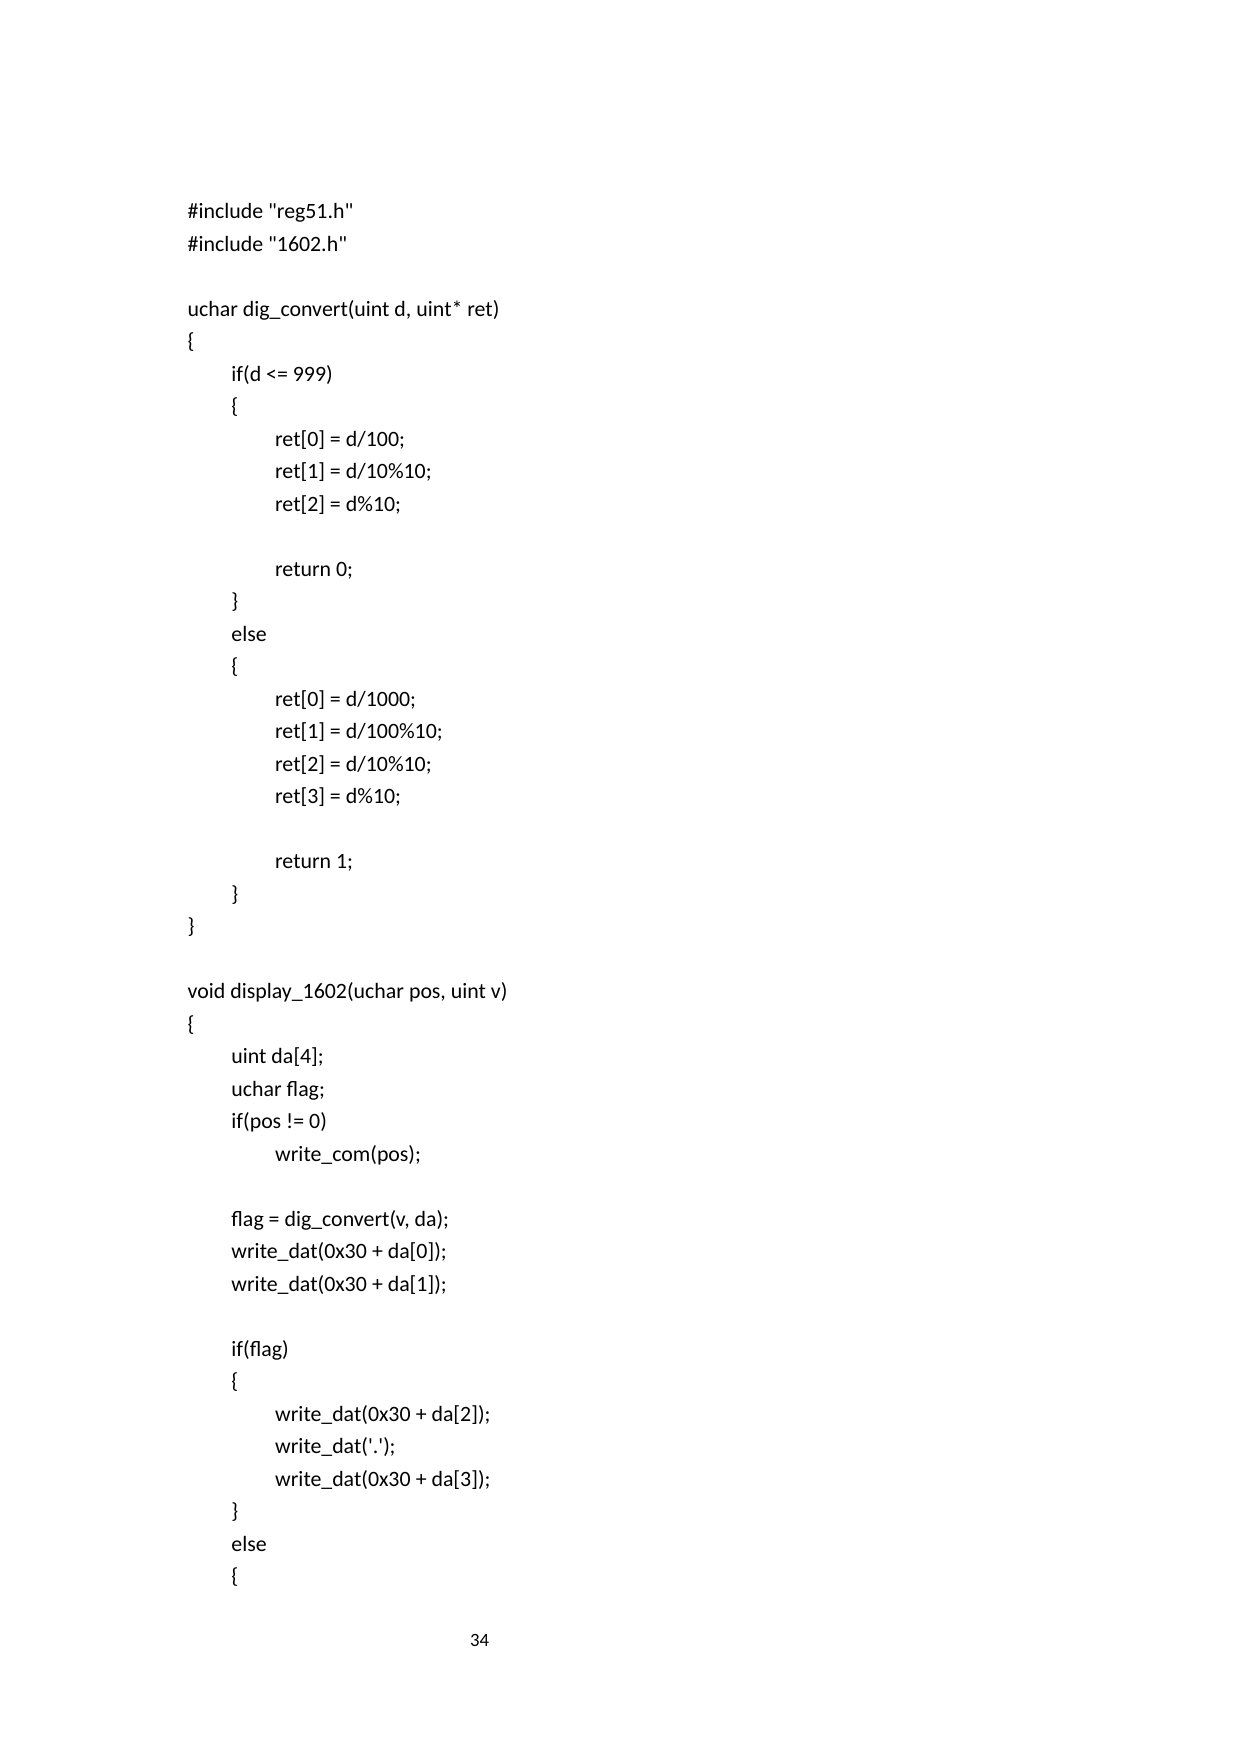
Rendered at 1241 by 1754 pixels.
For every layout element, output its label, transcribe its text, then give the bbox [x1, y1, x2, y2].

text ret[3] = d%10; [187, 779, 1053, 812]
text ret[0] = d/1000; [187, 682, 1053, 714]
text if(flag) [187, 1332, 1053, 1364]
text else [187, 1527, 1053, 1559]
text } [187, 909, 1053, 942]
text { [187, 1559, 1053, 1592]
text uchar flag; [187, 1072, 1053, 1104]
text flag = dig_convert(v, da); [187, 1202, 1053, 1234]
text { [187, 649, 1053, 682]
text ret[1] = d/100%10; [187, 714, 1053, 747]
text write_dat(0x30 + da[1]); [187, 1267, 1053, 1299]
text return 1; [187, 844, 1053, 877]
text write_dat(0x30 + da[2]); [187, 1397, 1053, 1429]
text ret[1] = d/10%10; [187, 454, 1053, 487]
text } [187, 584, 1053, 617]
text else [187, 617, 1053, 649]
text if(d <= 999) [187, 357, 1053, 389]
text void display_1602(uchar pos, uint v) [187, 974, 1053, 1007]
text { [187, 324, 1053, 357]
text uchar dig_convert(uint d, uint* ret) [187, 292, 1053, 324]
text } [187, 877, 1053, 909]
text } [187, 1494, 1053, 1527]
text ret[0] = d/100; [187, 422, 1053, 454]
text ret[2] = d%10; [187, 487, 1053, 519]
text { [187, 1007, 1053, 1039]
text { [187, 1364, 1053, 1397]
text #include "1602.h" [187, 227, 1053, 259]
text return 0; [187, 552, 1053, 584]
text uint da[4]; [187, 1039, 1053, 1072]
text #include "reg51.h" [187, 194, 1053, 227]
text ret[2] = d/10%10; [187, 747, 1053, 779]
text write_dat(0x30 + da[3]); [187, 1462, 1053, 1494]
text if(pos != 0) [187, 1104, 1053, 1137]
text { [187, 389, 1053, 422]
text write_com(pos); [187, 1137, 1053, 1169]
text write_dat(0x30 + da[0]); [187, 1234, 1053, 1267]
text write_dat('.'); [187, 1429, 1053, 1462]
